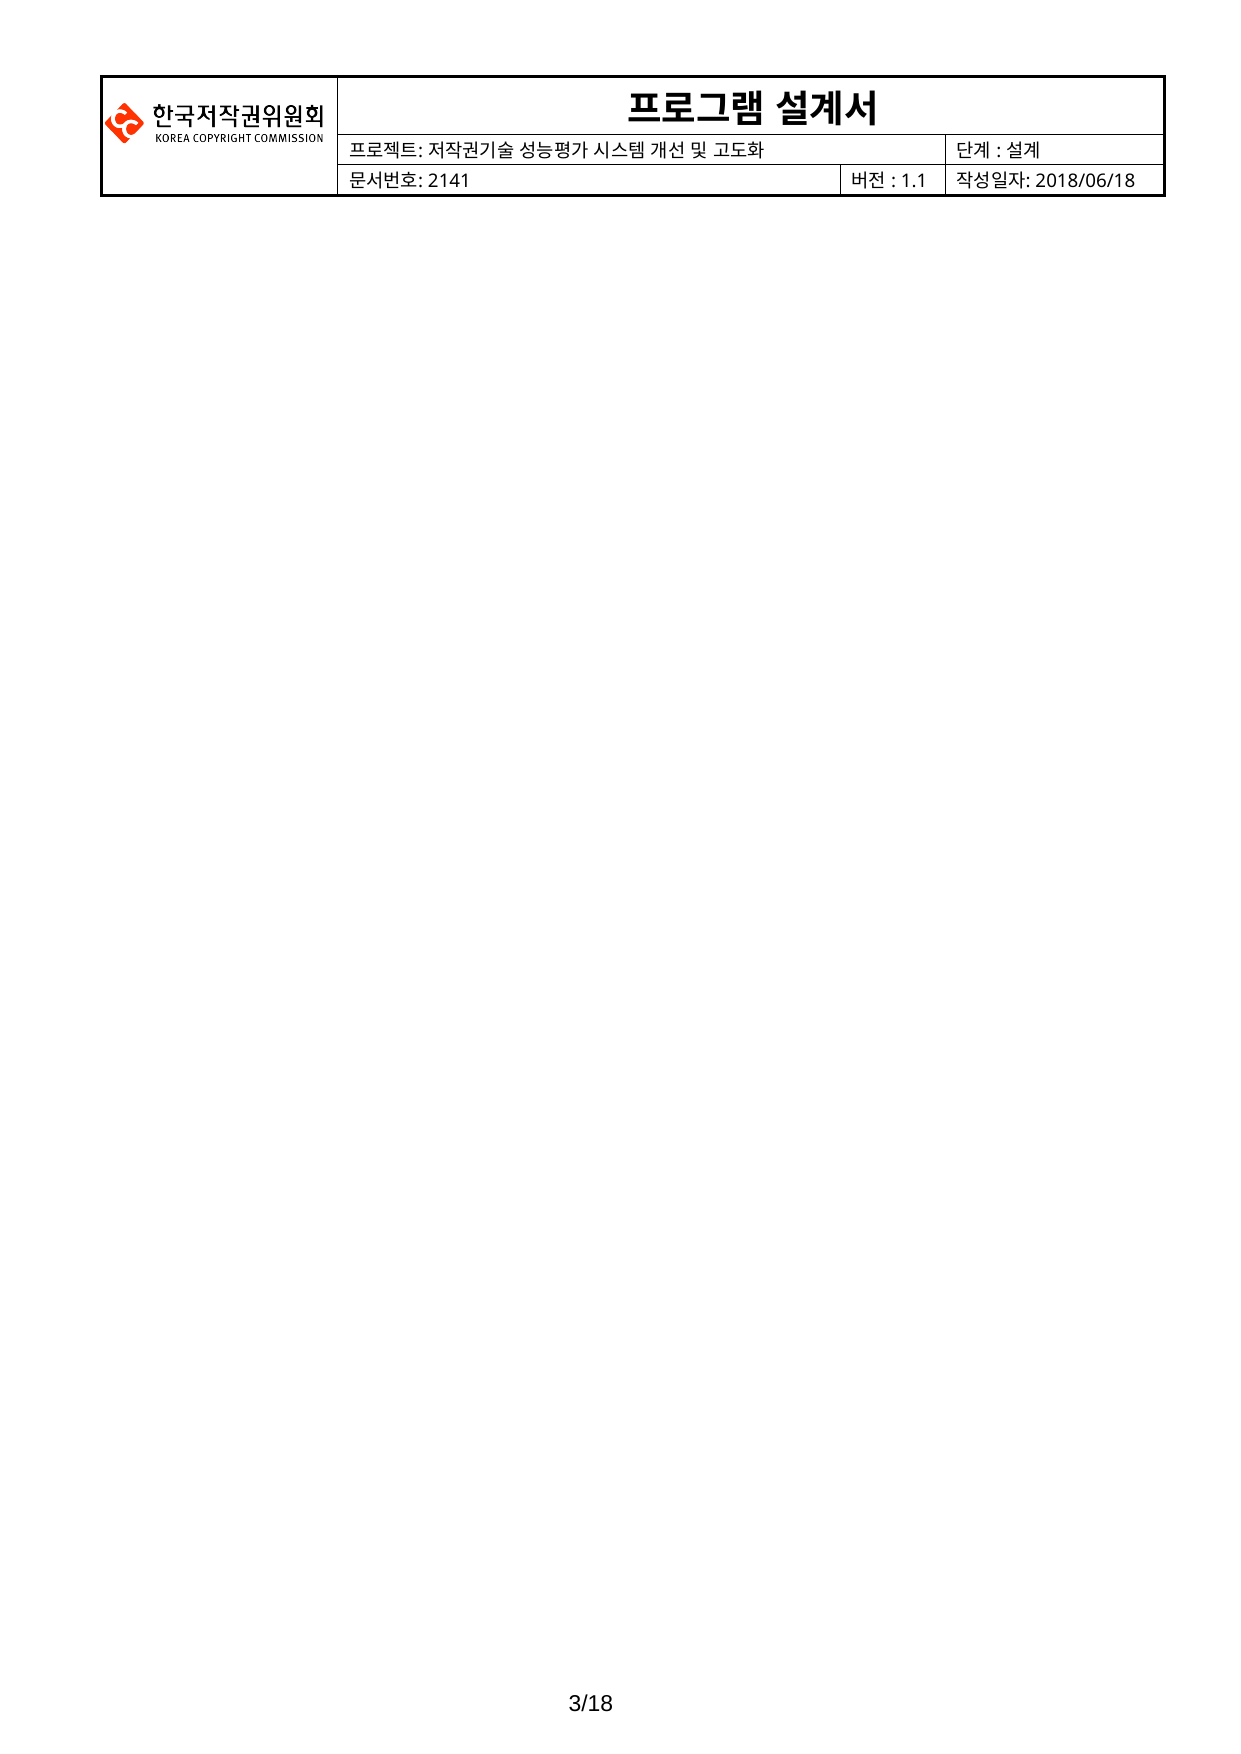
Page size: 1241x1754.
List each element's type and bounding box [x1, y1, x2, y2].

picture [101, 97, 327, 148]
